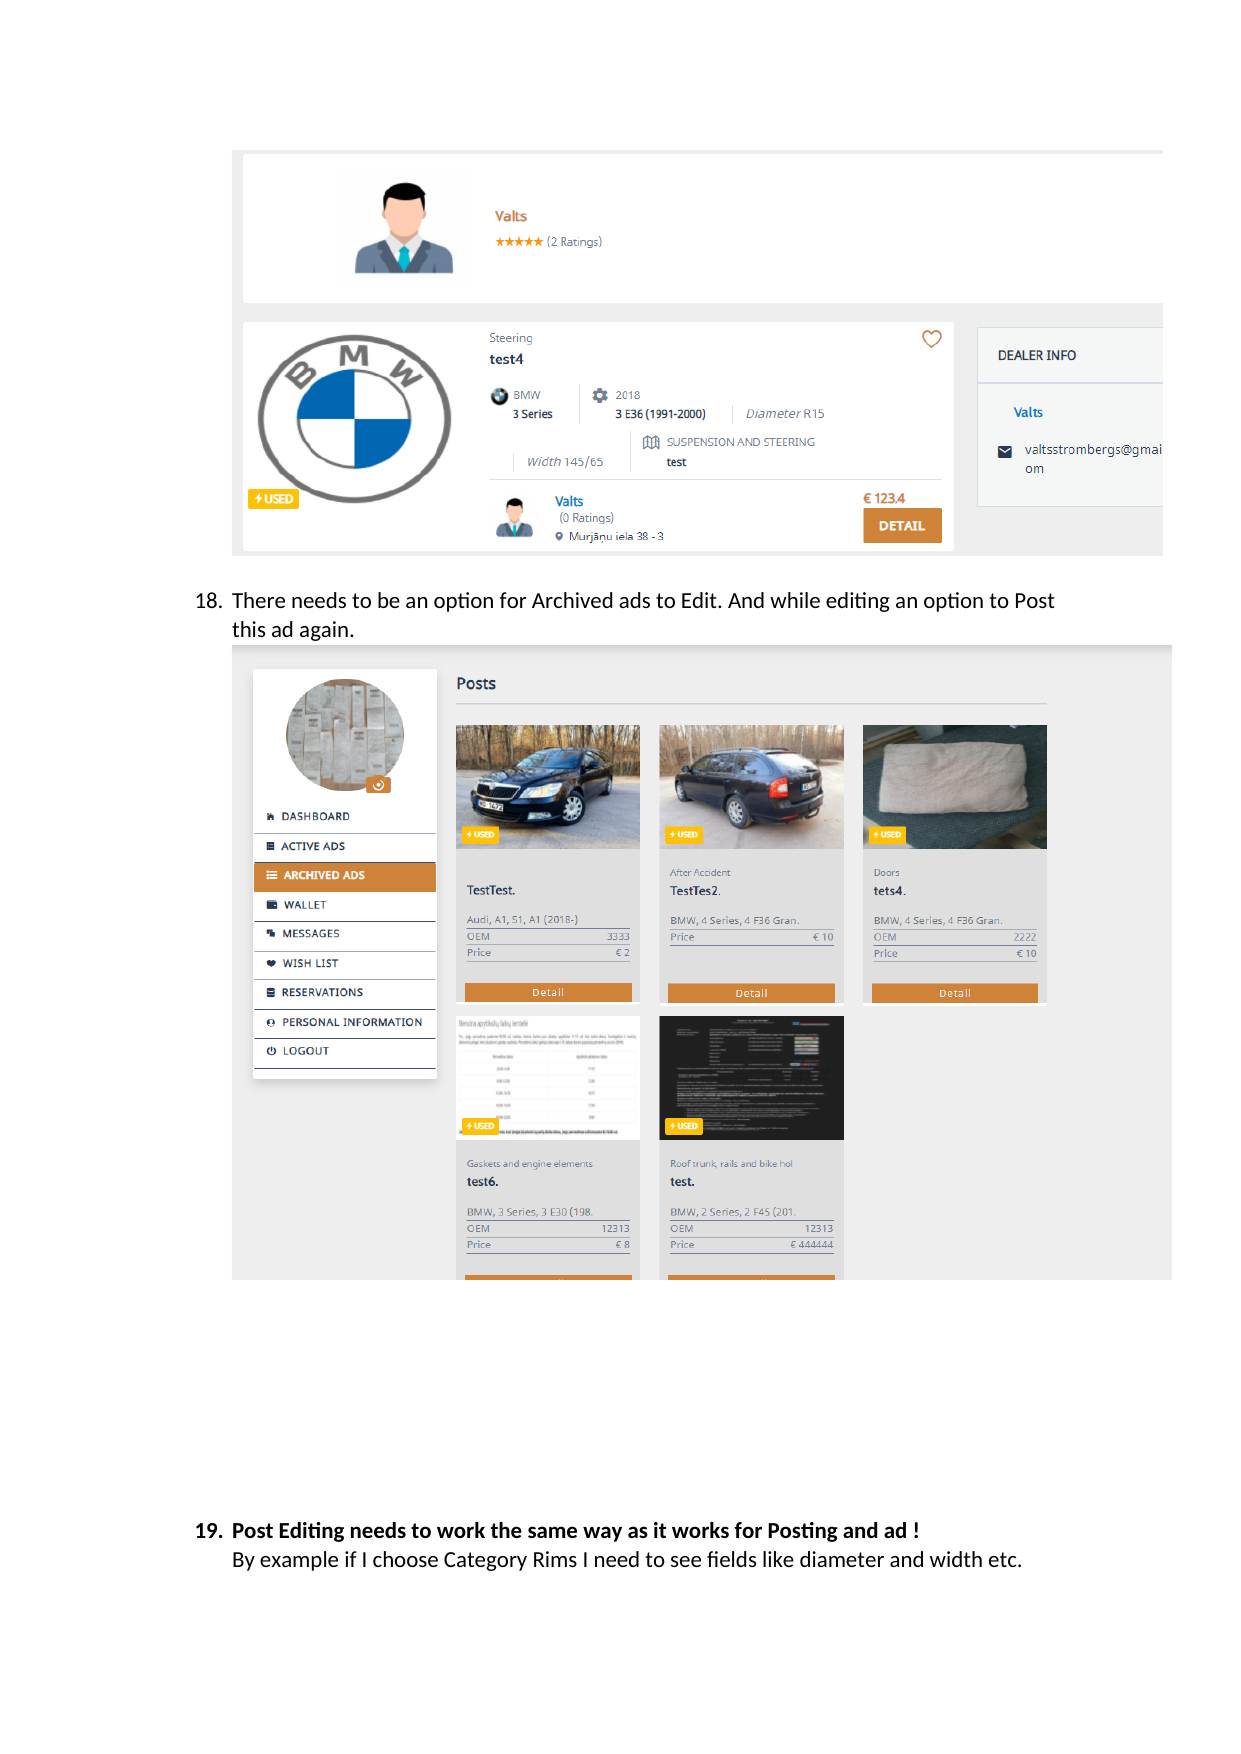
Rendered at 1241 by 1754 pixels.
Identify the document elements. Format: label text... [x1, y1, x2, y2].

picture [231, 645, 1173, 1280]
picture [231, 150, 1163, 556]
list There needs to be an option for Archived ads to Edit. And while editing an option to Post this ad again. [194, 586, 1090, 644]
list Post Editing needs to work the same way as it works for Posting and ad ! [194, 1516, 1090, 1544]
list By example if I choose Category Rims I need to see fields like diameter and width etc. [232, 1545, 1090, 1573]
